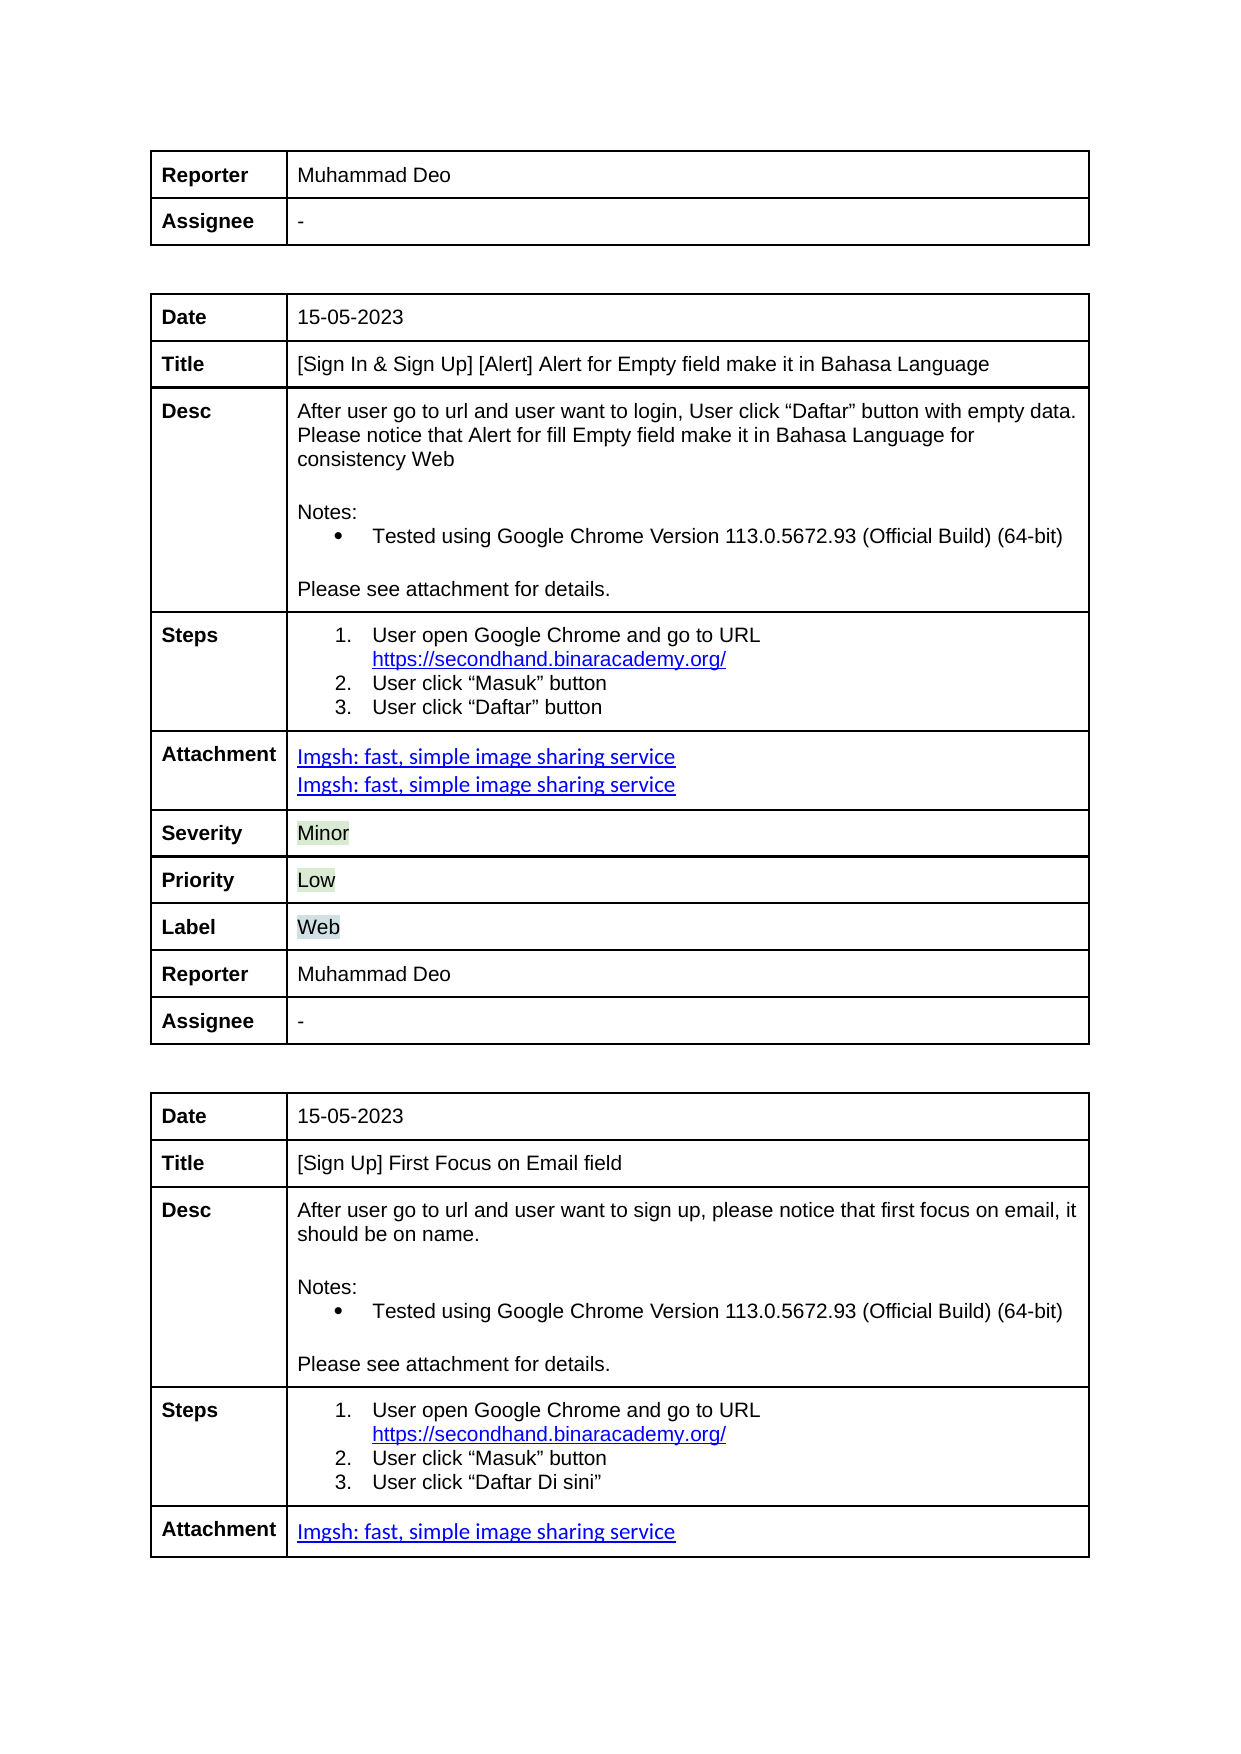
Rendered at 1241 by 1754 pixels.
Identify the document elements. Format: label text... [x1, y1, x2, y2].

table_header Date [152, 295, 286, 339]
table_cell Title [152, 1141, 286, 1186]
table_cell Assignee [152, 199, 286, 244]
table_cell Attachment [152, 732, 286, 808]
table_cell Priority [152, 858, 286, 902]
table_cell Imgsh: fast, simple image sharing service [288, 1507, 1088, 1556]
table_cell Muhammad Deo [288, 951, 1088, 996]
table_cell [Sign In & Sign Up] [Alert] Alert for Empty field make it in Bahasa Language [288, 342, 1088, 386]
table_cell Web [288, 904, 1088, 949]
table_cell After user go to url and user want to sign up, please notice that first focus on email, it should be on name. Notes: Tested using Google Chrome Version 113.0.5672.93 (Official Build) (64-bit) Please see attachment for details. [288, 1188, 1088, 1386]
table_cell Attachment [152, 1507, 286, 1556]
table_cell Title [152, 342, 286, 386]
table_cell After user go to url and user want to login, User click “Daftar” button with empty data. Please notice that Alert for fill Empty field make it in Bahasa Language for consistency Web Notes: Tested using Google Chrome Version 113.0.5672.93 (Official Build) (64-bit) Please see attachment for details. [288, 389, 1088, 611]
table_header 15-05-2023 [288, 295, 1088, 339]
table_header 15-05-2023 [288, 1094, 1088, 1139]
table_cell Desc [152, 389, 286, 611]
table_cell User open Google Chrome and go to URL https://secondhand.binaracademy.org/ User click “Masuk” button User click “Daftar” button [288, 613, 1088, 729]
table_cell - [288, 998, 1088, 1043]
table_cell Label [152, 904, 286, 949]
table_cell Low [288, 858, 1088, 902]
table_cell Steps [152, 1388, 286, 1504]
table_cell User open Google Chrome and go to URL https://secondhand.binaracademy.org/ User click “Masuk” button User click “Daftar Di sini” [288, 1388, 1088, 1504]
table_cell Assignee [152, 998, 286, 1043]
table_cell Steps [152, 613, 286, 729]
table_cell - [288, 199, 1088, 244]
table_cell Reporter [152, 951, 286, 996]
table_cell Desc [152, 1188, 286, 1386]
table_cell Muhammad Deo [288, 152, 1088, 197]
table_cell Imgsh: fast, simple image sharing service Imgsh: fast, simple image sharing service [288, 732, 1088, 808]
table_cell Minor [288, 811, 1088, 855]
table_header Date [152, 1094, 286, 1139]
table_cell Severity [152, 811, 286, 855]
table_cell Reporter [152, 152, 286, 197]
table_cell [Sign Up] First Focus on Email field [288, 1141, 1088, 1186]
